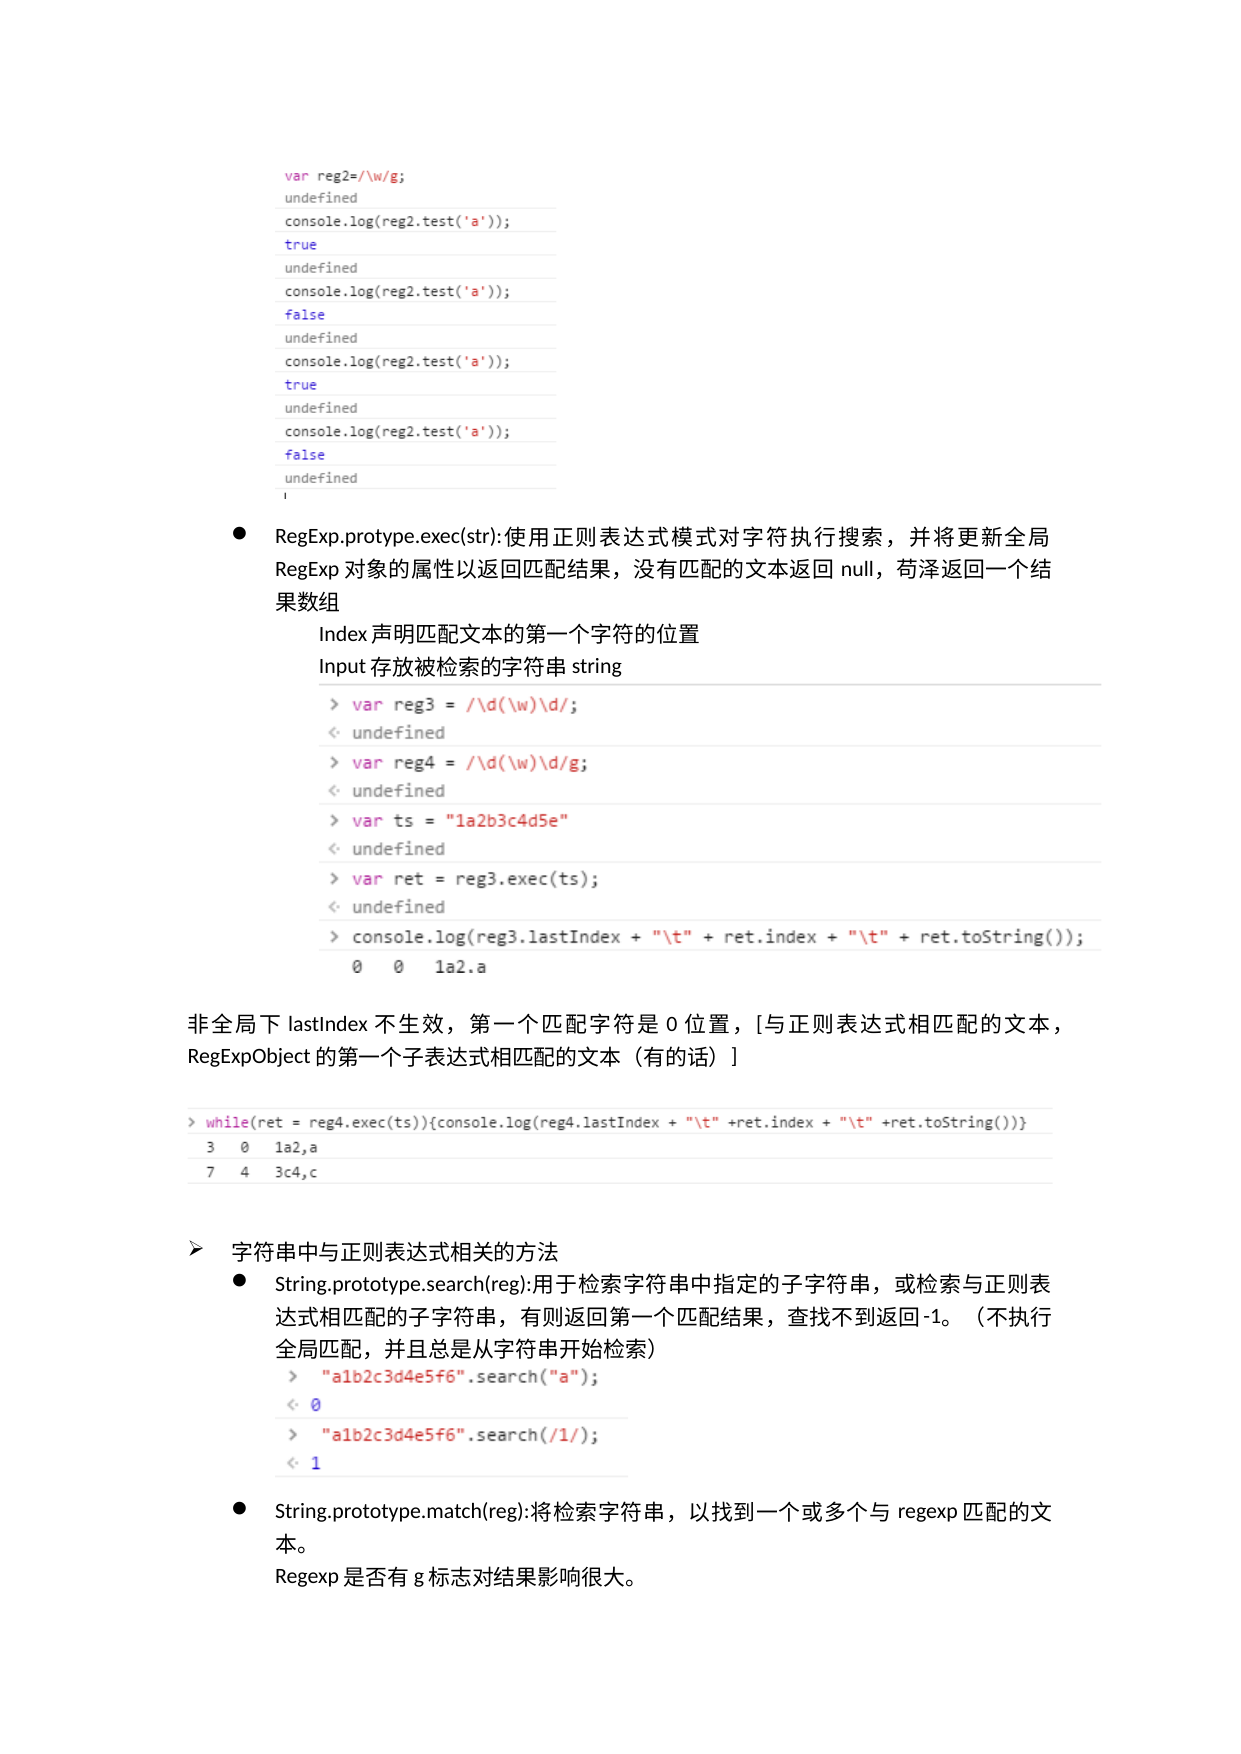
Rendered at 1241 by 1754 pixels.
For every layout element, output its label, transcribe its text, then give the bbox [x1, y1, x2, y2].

text Regexp是否有g标志对结果影响很大。 [275, 1559, 1053, 1592]
picture [187, 1104, 1053, 1184]
list 字符串中与正则表达式相关的方法 [187, 1234, 1053, 1267]
list String.prototype.search(reg):用于检索字符串中指定的子字符串，或检索与正则表达式相匹配的子字符串，有则返回第一个匹配结果，查找不到返回-1。（不执行全局匹配，并且总是从字符串开始检索） [231, 1267, 1053, 1364]
list Index声明匹配文本的第一个字符的位置 [319, 617, 1053, 649]
list Input存放被检索的字符串string [319, 649, 1053, 682]
list RegExp.protype.exec(str):使用正则表达式模式对字符执行搜索，并将更新全局RegExp对象的属性以返回匹配结果，没有匹配的文本返回null，苟泽返回一个结果数组 [231, 519, 1053, 617]
picture [275, 162, 557, 499]
picture [318, 682, 1102, 973]
text 非全局下lastIndex不生效，第一个匹配字符是0位置，[与正则表达式相匹配的文本，RegExpObject的第一个子表达式相匹配的文本（有的话）] [187, 1007, 1053, 1072]
picture [275, 1364, 629, 1479]
list String.prototype.match(reg):将检索字符串，以找到一个或多个与regexp匹配的文本。 [231, 1494, 1053, 1559]
